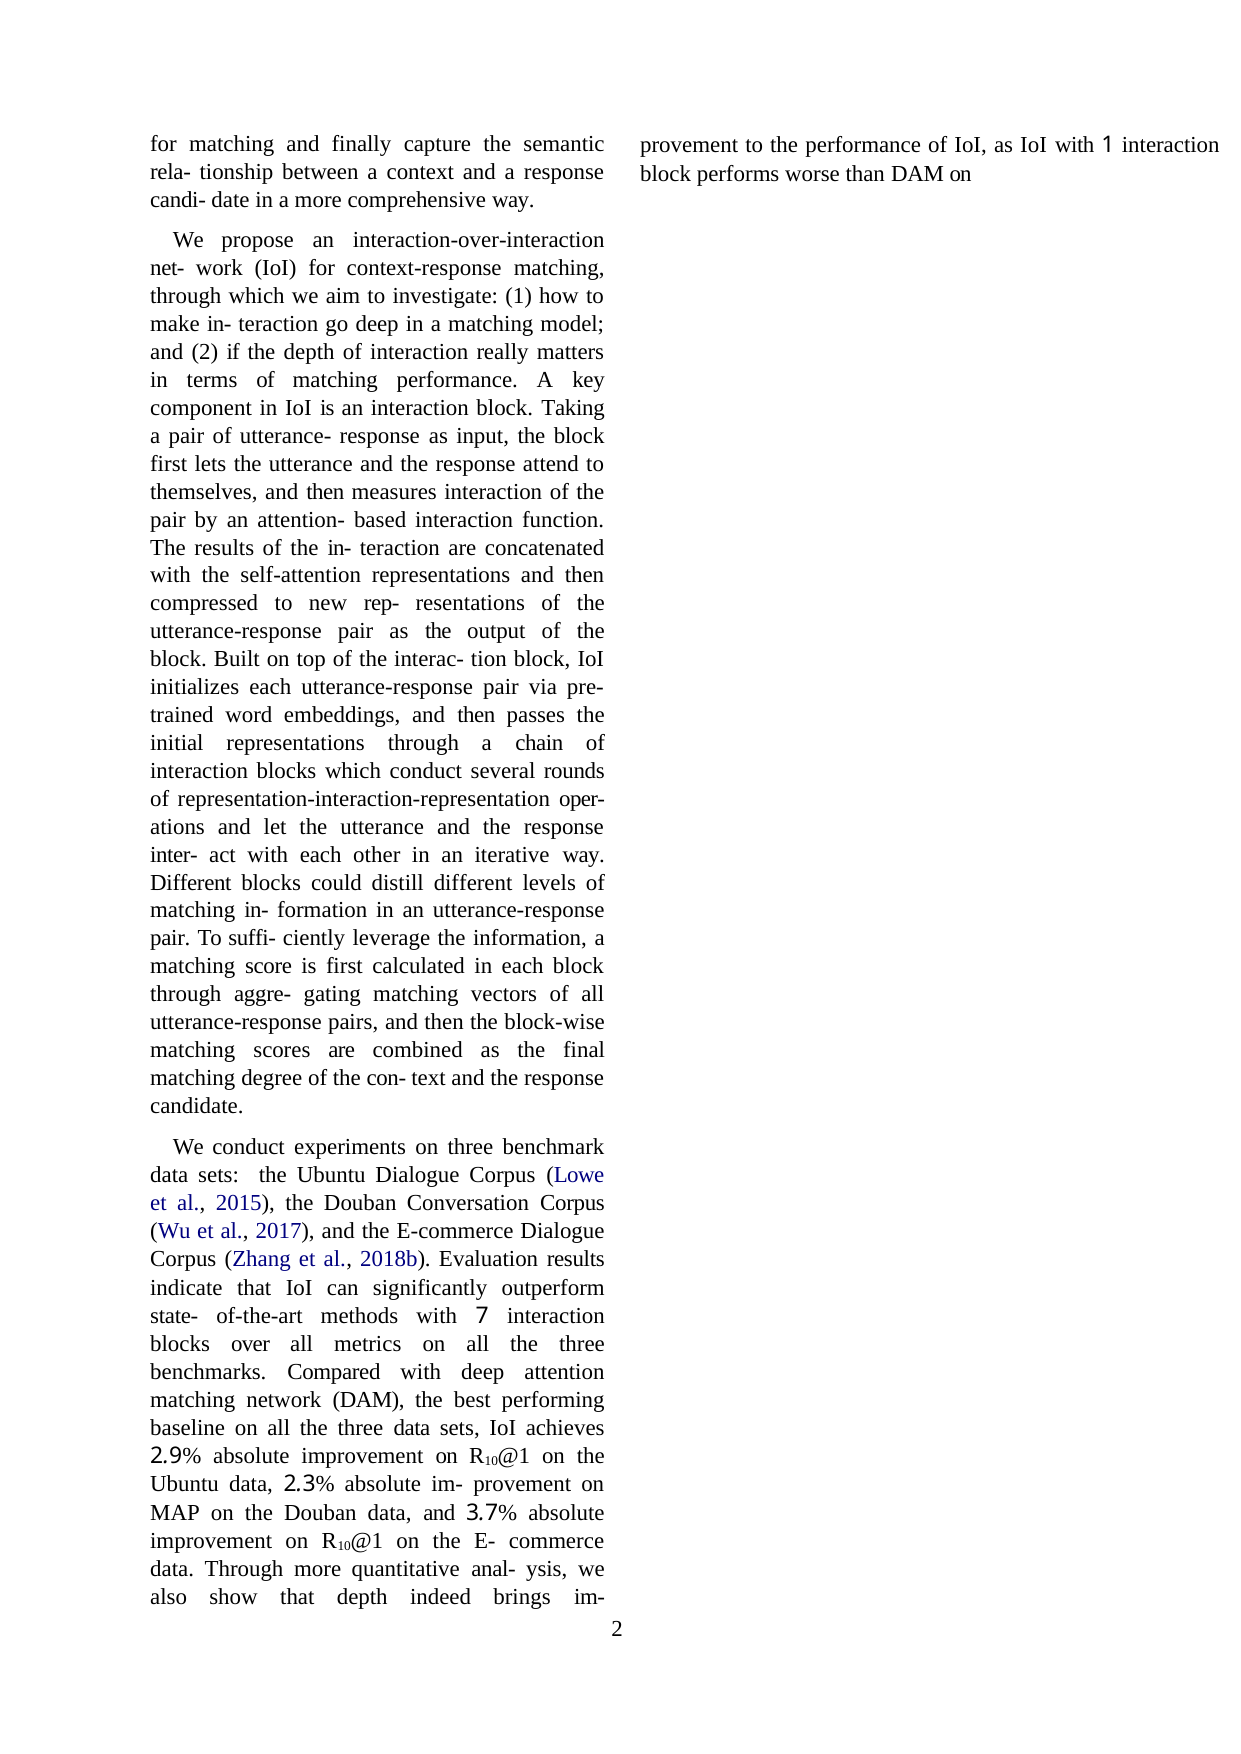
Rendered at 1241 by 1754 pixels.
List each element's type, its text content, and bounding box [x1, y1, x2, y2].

text We propose an interaction-over-interaction net- work (IoI) for context-response matching, through which we aim to investigate: (1) how to make in- teraction go deep in a matching model; and (2) if the depth of interaction really matters in terms of matching performance. A key component in IoI is an interaction block. Taking a pair of utterance- response as input, the block first lets the utterance and the response attend to themselves, and then measures interaction of the pair by an attention- based interaction function. The results of the in- teraction are concatenated with the self-attention representations and then compressed to new rep- resentations of the utterance-response pair as the output of the block. Built on top of the interac- tion block, IoI initializes each utterance-response pair via pre-trained word embeddings, and then passes the initial representations through a chain of interaction blocks which conduct several rounds of representation-interaction-representation oper- ations and let the utterance and the response inter- act with each other in an iterative way. Different blocks could distill different levels of matching in- formation in an utterance-response pair. To suffi- ciently leverage the information, a matching score is first calculated in each block through aggre- gating matching vectors of all utterance-response pairs, and then the block-wise matching scores are combined as the final matching degree of the con- text and the response candidate. [150, 226, 605, 1118]
text We conduct experiments on three benchmark data sets: the Ubuntu Dialogue Corpus (Lowe et al., 2015), the Douban Conversation Corpus (Wu et al., 2017), and the E-commerce Dialogue Corpus (Zhang et al., 2018b). Evaluation results indicate that IoI can significantly outperform state- of-the-art methods with 7 interaction blocks over all metrics on all the three benchmarks. Compared with deep attention matching network (DAM), the best performing baseline on all the three data sets, IoI achieves 2.9% absolute improvement on R10@1 on the Ubuntu data, 2.3% absolute im- provement on MAP on the Douban data, and 3.7% absolute improvement on R10@1 on the E- commerce data. Through more quantitative anal- ysis, we also show that depth indeed brings im- provement to the performance of IoI, as IoI with 1 interaction block performs worse than DAM on [150, 1132, 605, 1610]
text for matching and finally capture the semantic rela- tionship between a context and a response candi- date in a more comprehensive way. [150, 130, 605, 213]
